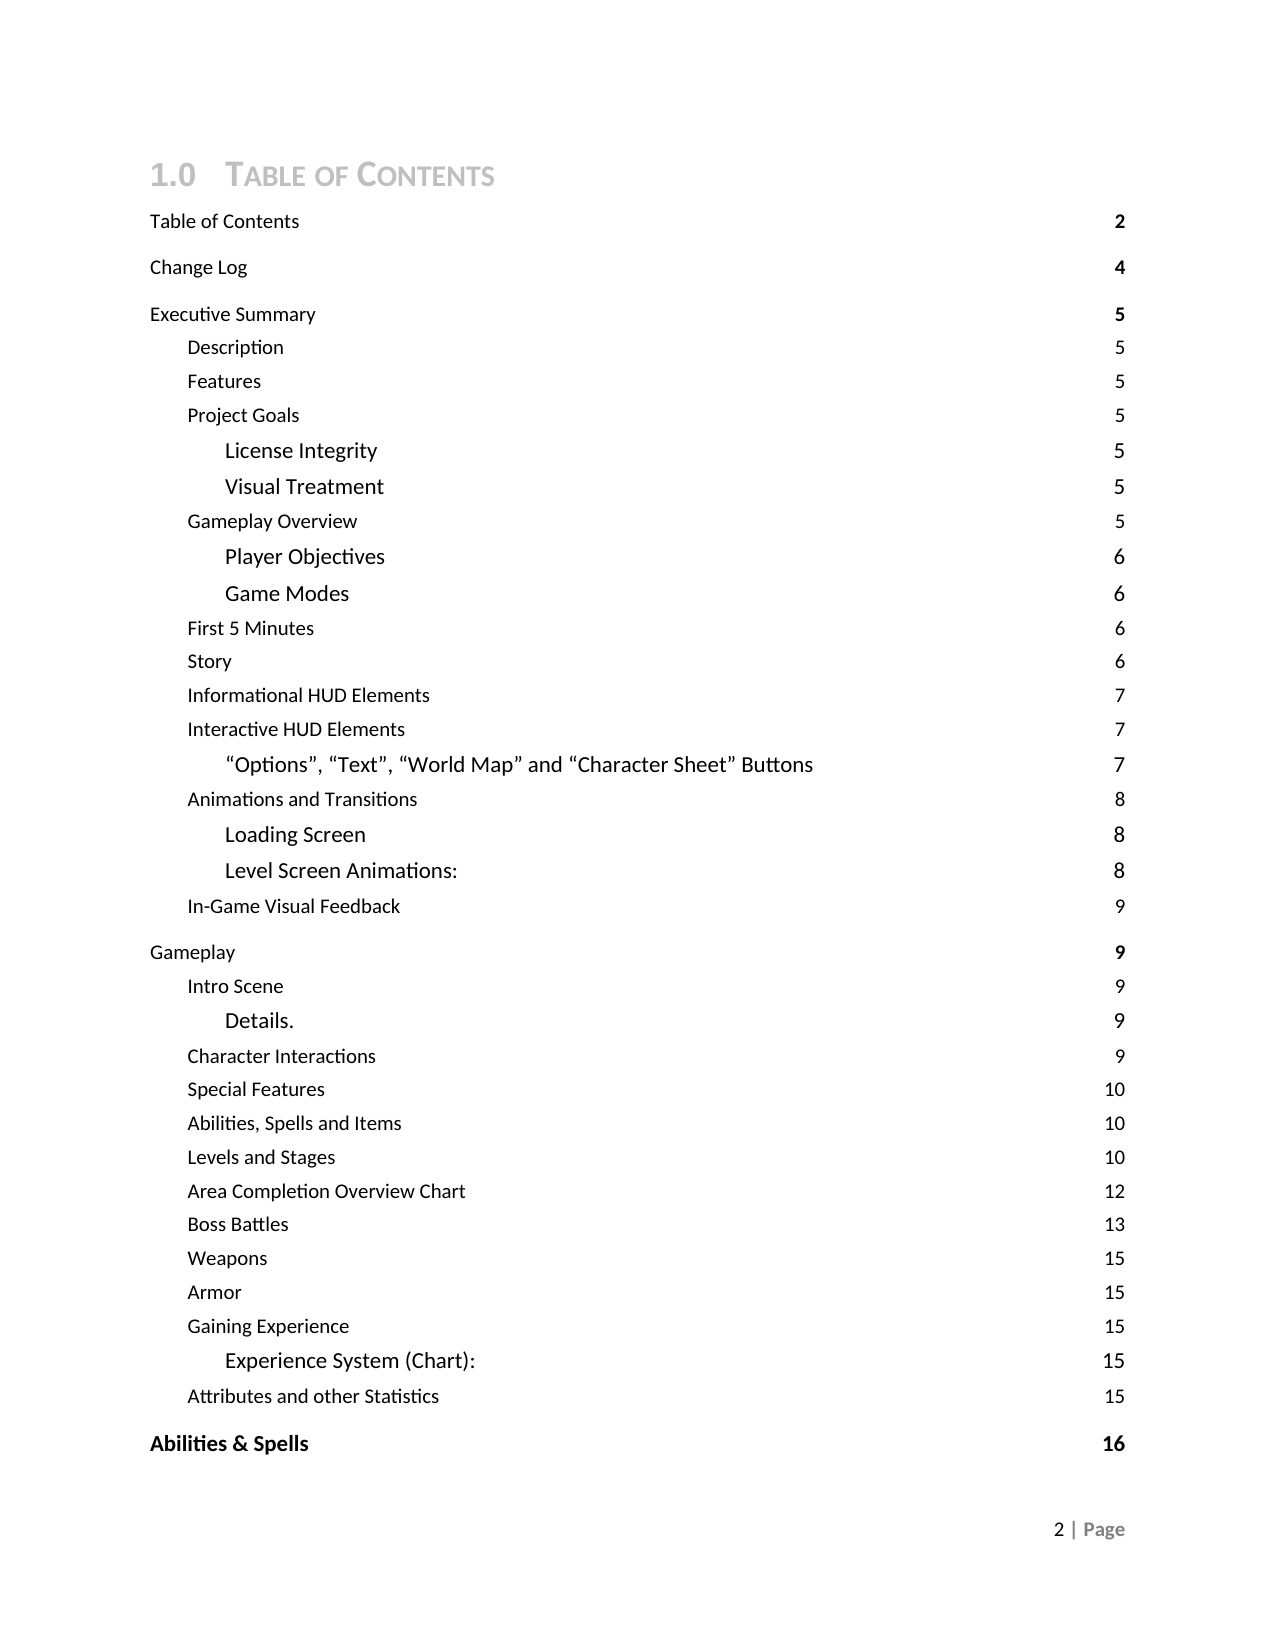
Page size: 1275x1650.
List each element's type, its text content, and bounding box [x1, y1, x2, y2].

subtitle Table of Contents [150, 150, 1125, 196]
